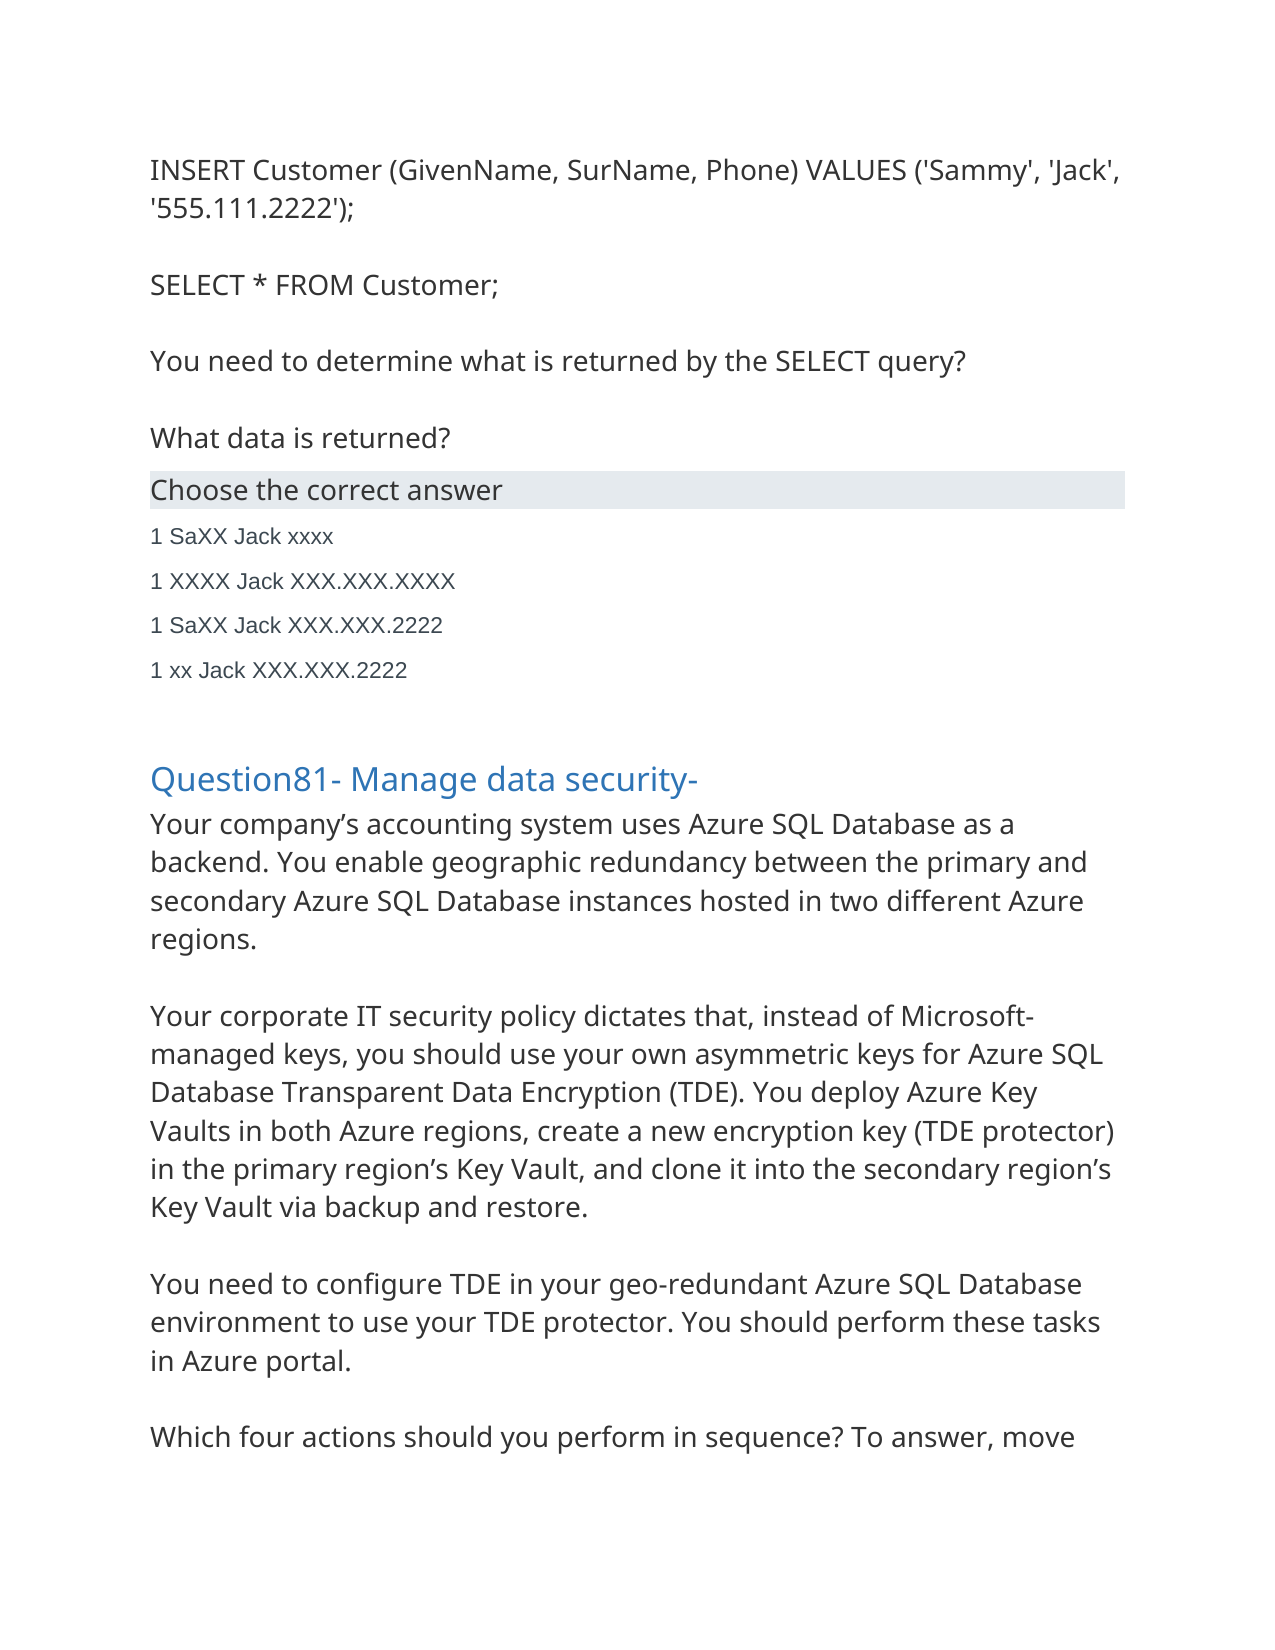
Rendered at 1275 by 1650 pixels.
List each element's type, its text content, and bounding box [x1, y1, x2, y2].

text 1 SaXX Jack XXX.XXX.2222 [150, 612, 1125, 639]
text 1 XXXX Jack XXX.XXX.XXXX [150, 568, 1125, 594]
text 1 xx Jack XXX.XXX.2222 [150, 657, 1125, 683]
subtitle Question81- Manage data security- [150, 756, 1125, 802]
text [150, 150, 1125, 457]
text 1 SaXX Jack xxxx [150, 523, 1125, 549]
text Choose the correct answer [150, 471, 1125, 509]
